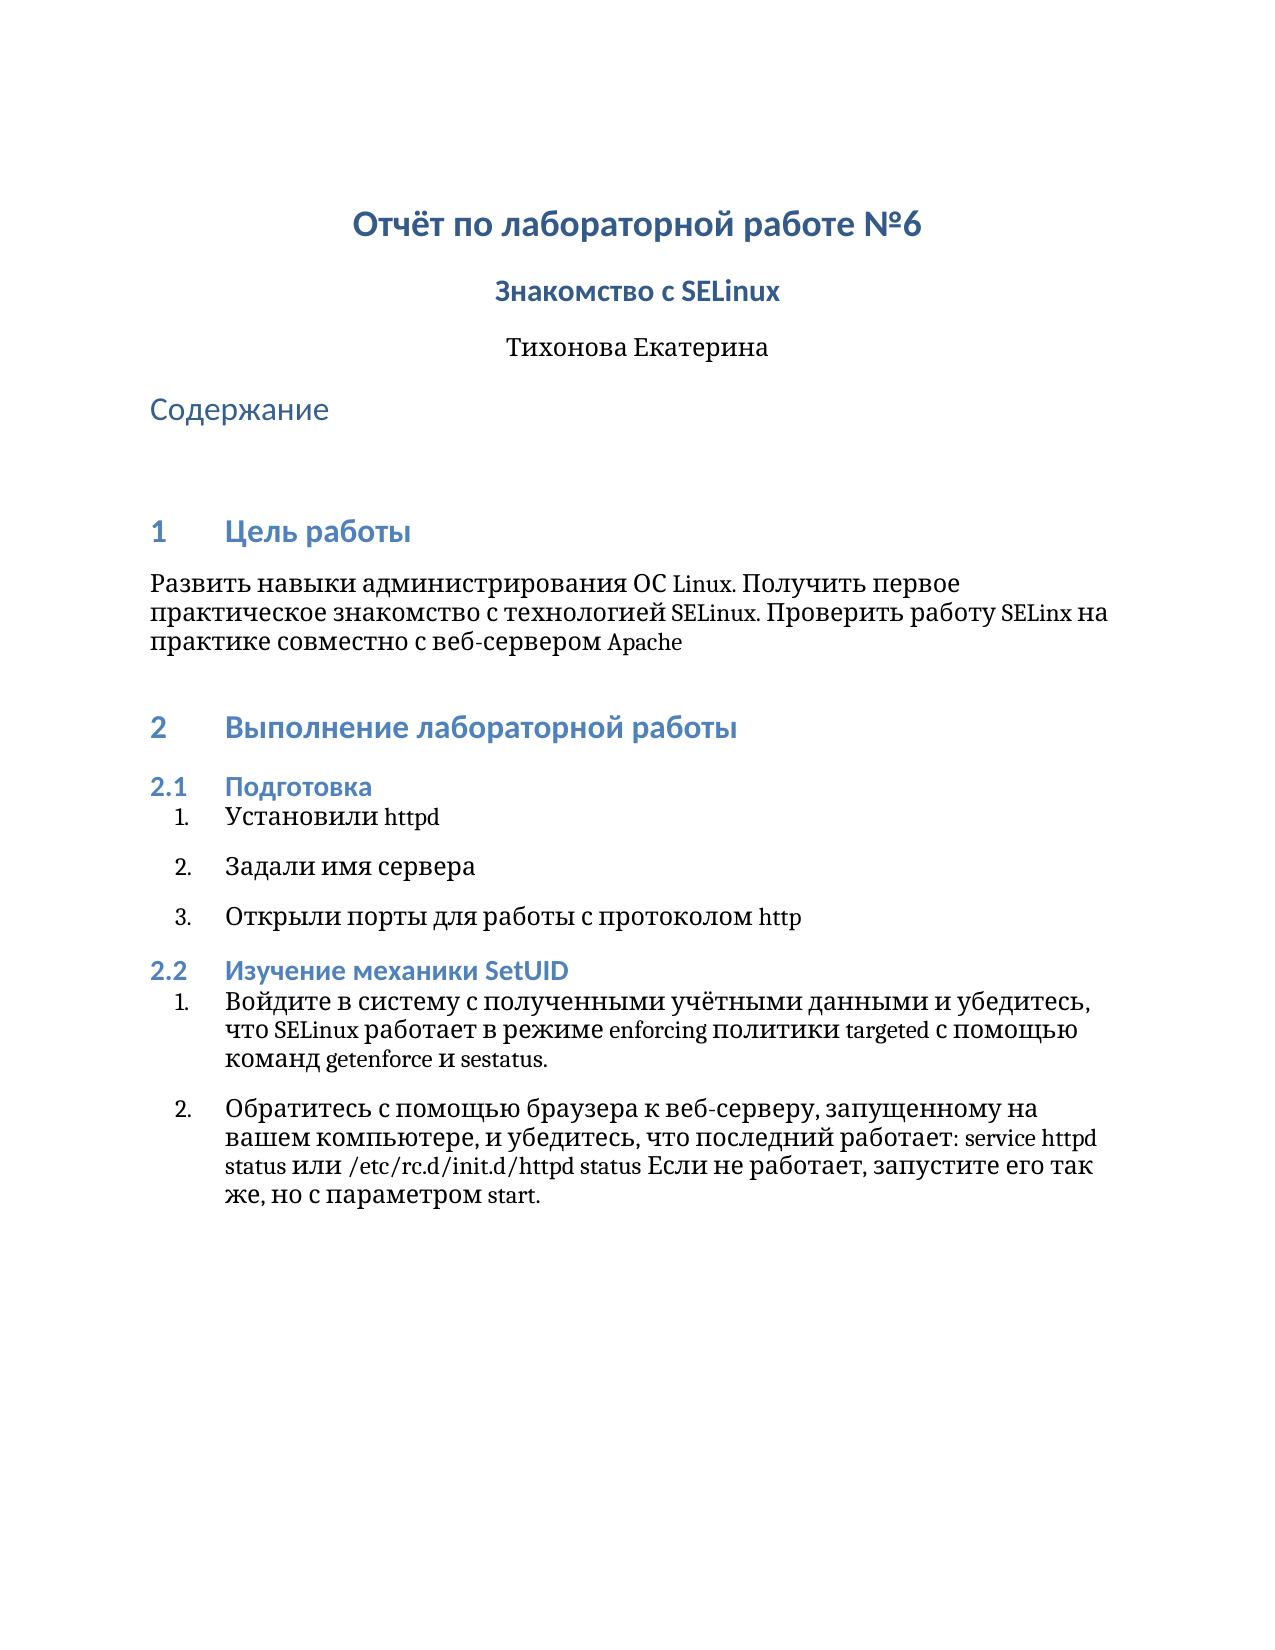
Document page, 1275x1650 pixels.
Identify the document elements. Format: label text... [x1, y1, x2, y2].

list Войдите в систему с полученными учётными данными и убедитесь, что SELinux работает в режиме enforcing политики targeted с помощью команд getenforce и sestatus. [175, 988, 1125, 1074]
text Развить навыки администрирования ОС Linux. Получить первое практическое знакомство с технологией SELinux. Проверить работу SELinx на практике совместно с веб-сервером Apache [150, 570, 1125, 656]
subtitle 2.2 Изучение механики SetUID [150, 952, 1125, 988]
list Задали имя сервера [175, 853, 1125, 882]
subtitle 2.1 Подготовка [150, 768, 1125, 803]
list Обратитесь с помощью браузера к веб-серверу, запущенному на вашем компьютере, и убедитесь, что последний работает: service httpd status или /etc/rc.d/init.d/httpd status Если не работает, запустите его так же, но с параметром start. [175, 1095, 1125, 1210]
subtitle 2 Выполнение лабораторной работы [150, 706, 1125, 747]
subtitle Знакомство с SELinux [150, 271, 1125, 309]
subtitle 1 Цель работы [150, 510, 1125, 551]
list Установили httpd [175, 803, 1125, 832]
text Тихонова Екатерина [150, 334, 1125, 363]
title Отчёт по лабораторной работе №6 [150, 200, 1125, 246]
list Открыли порты для работы с протоколом http [175, 902, 1125, 931]
